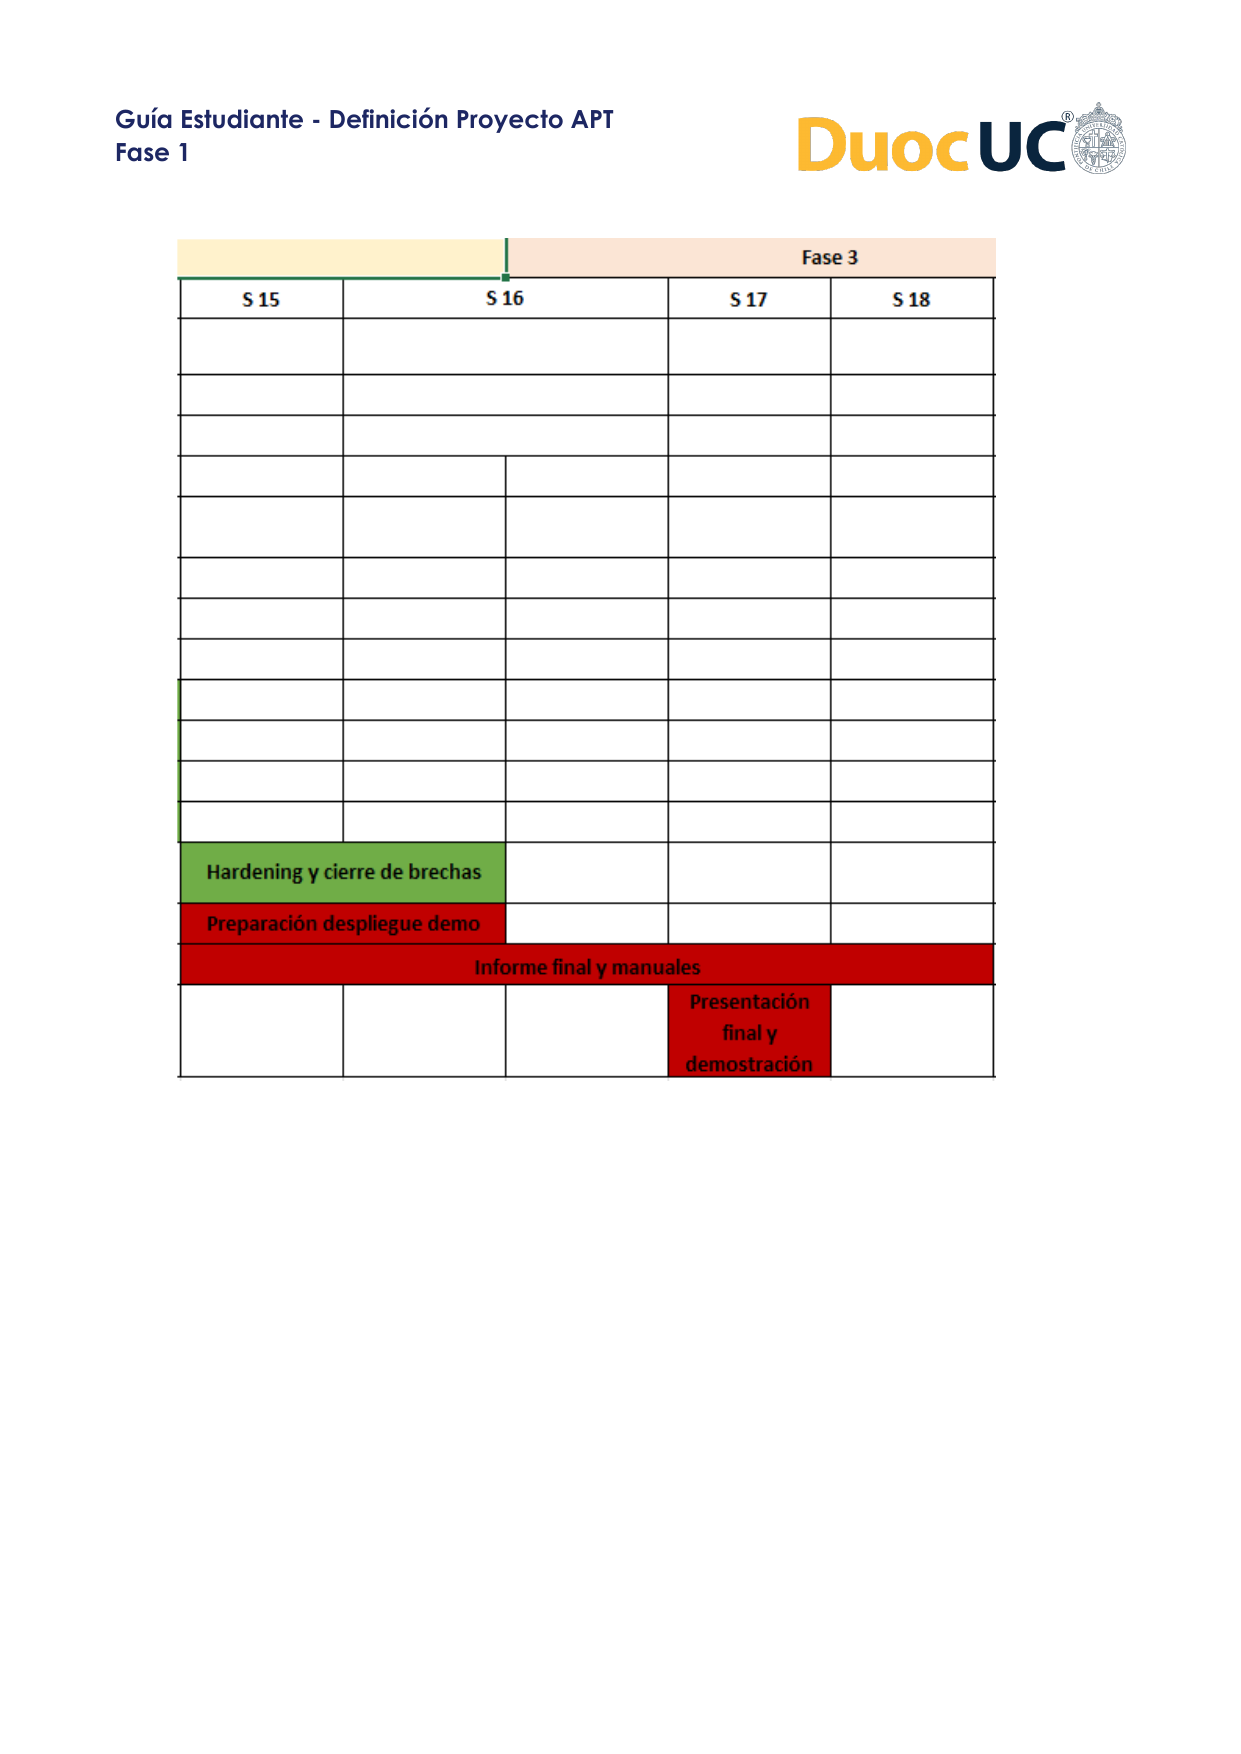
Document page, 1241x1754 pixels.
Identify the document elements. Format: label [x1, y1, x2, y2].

picture [798, 102, 1126, 174]
picture [177, 238, 996, 1081]
